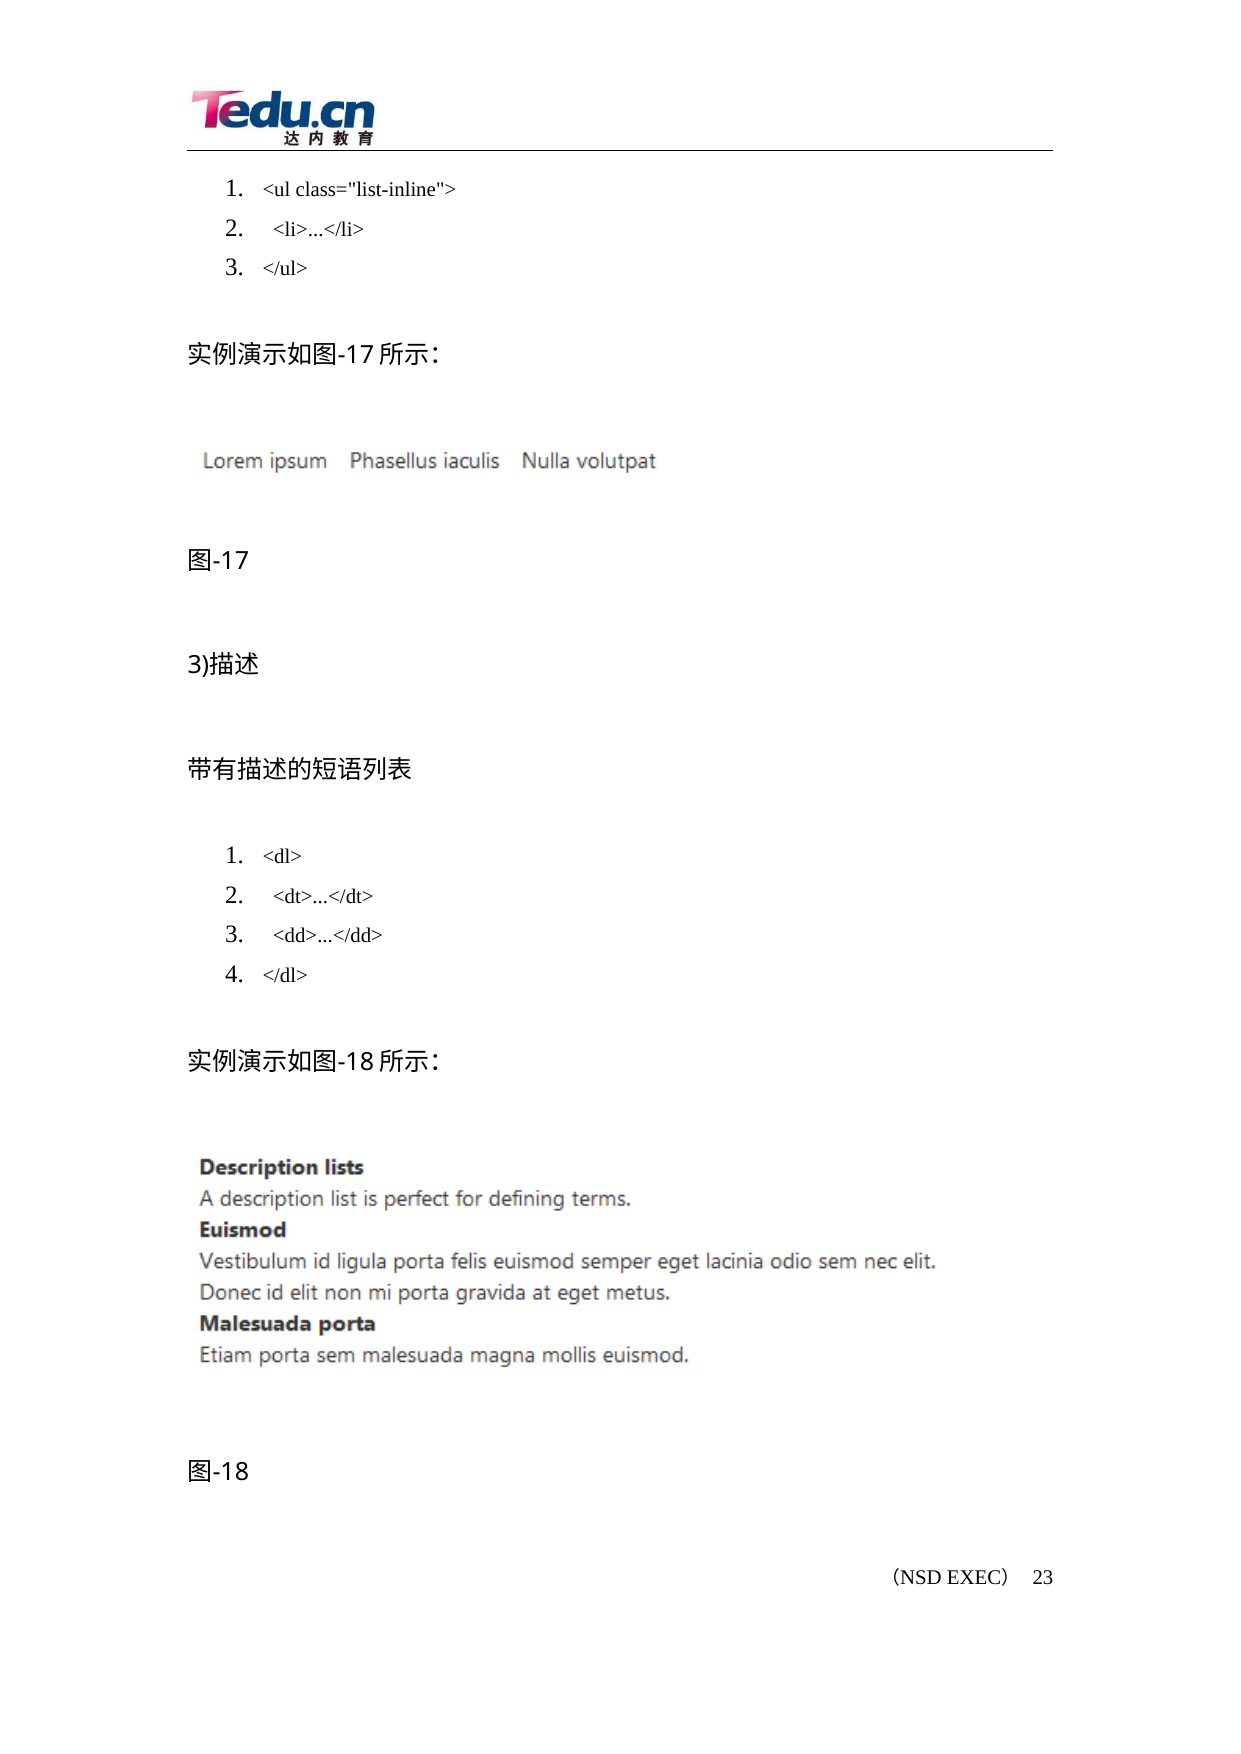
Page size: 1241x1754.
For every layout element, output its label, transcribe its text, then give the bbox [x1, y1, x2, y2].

text 实例演示如图-17所示： [187, 319, 1053, 387]
text 图-17 [187, 525, 1053, 593]
list <li>...</li> [225, 210, 1053, 244]
list <dl> [225, 838, 1053, 872]
list </ul> [225, 250, 1053, 284]
picture [187, 424, 680, 489]
picture [187, 1142, 975, 1389]
list <dd>...</dd> [225, 917, 1053, 951]
list </dl> [225, 957, 1053, 991]
text 3)描述 [187, 629, 1053, 697]
text 带有描述的短语列表 [187, 733, 1053, 801]
text 图-18 [187, 1435, 1053, 1503]
picture [187, 88, 379, 148]
list <dt>...</dt> [225, 877, 1053, 911]
text 实例演示如图-18所示： [187, 1026, 1053, 1093]
list <ul class="list-inline"> [225, 170, 1053, 204]
